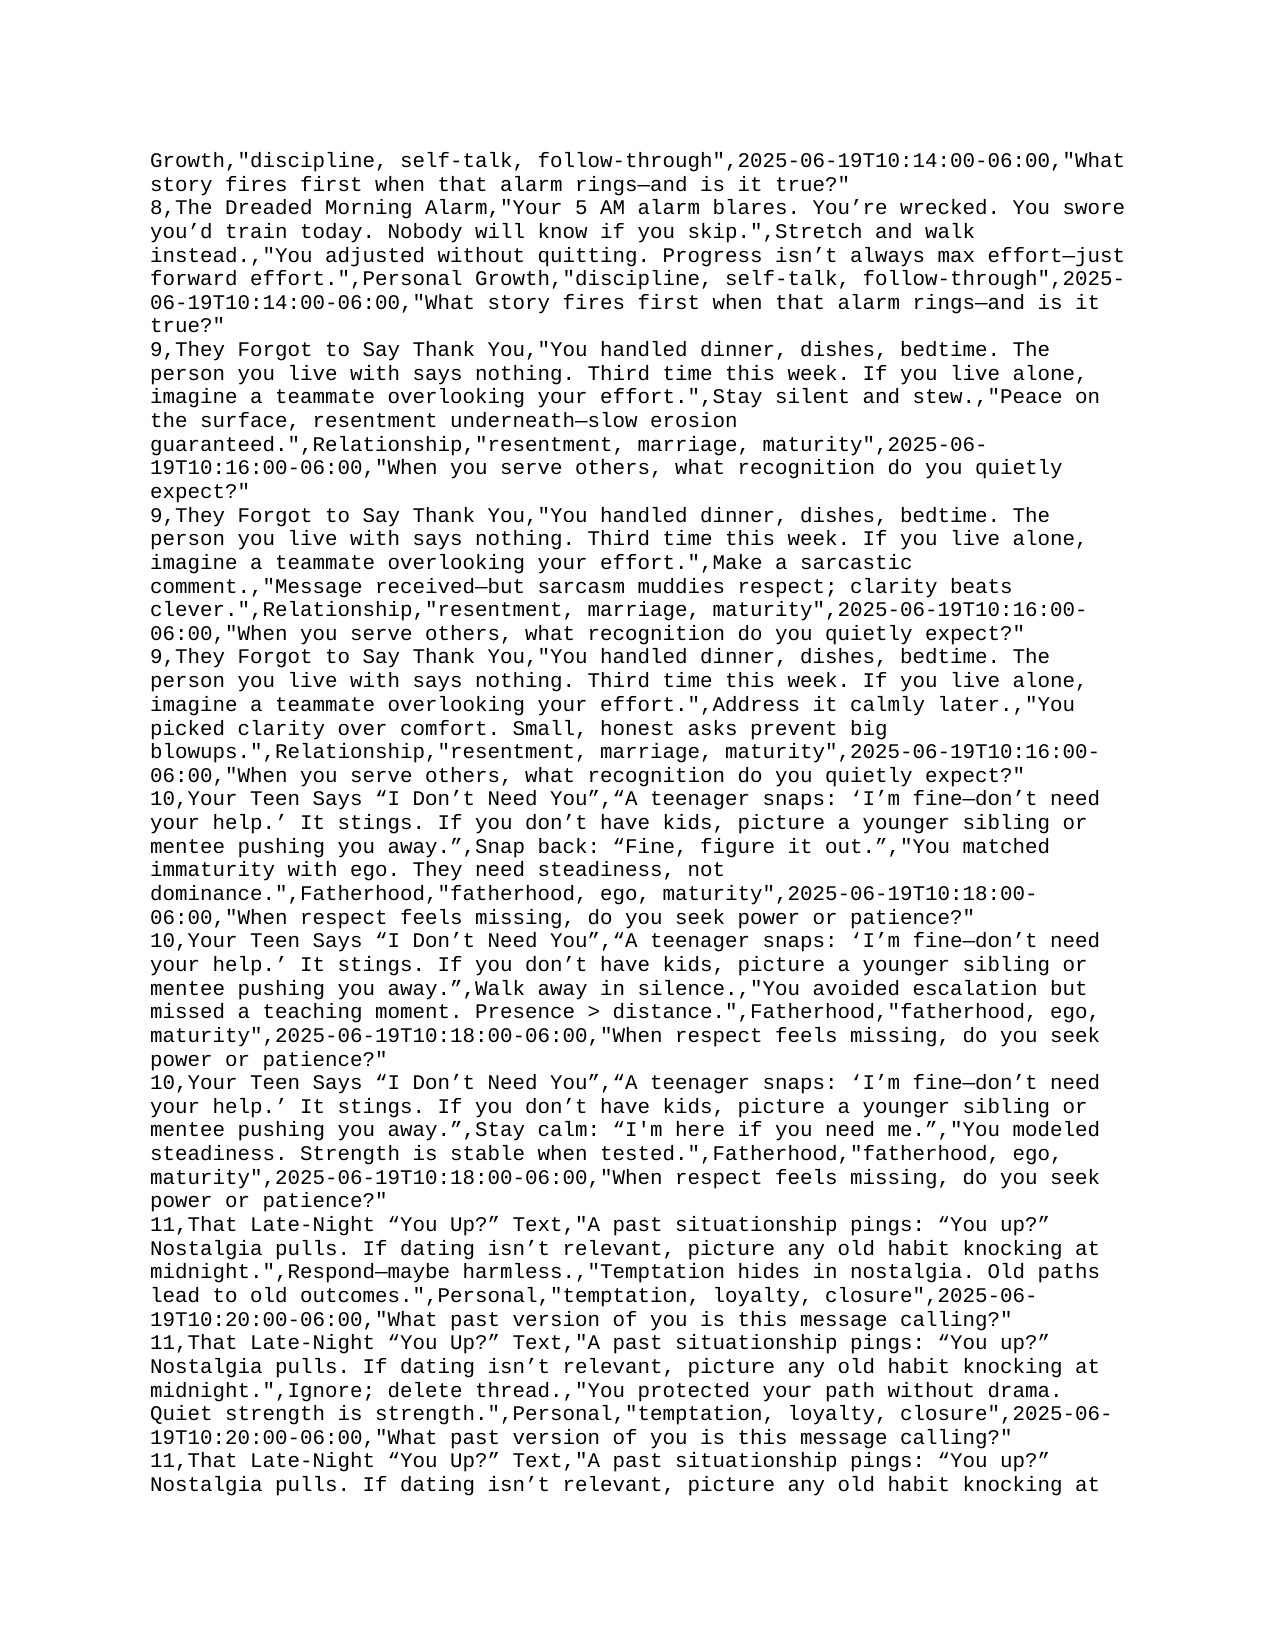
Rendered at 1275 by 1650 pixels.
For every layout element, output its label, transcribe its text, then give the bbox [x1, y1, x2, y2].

text 11,That Late-Night “You Up?” Text,"A past situationship pings: “You up?” Nostalgia pulls. If dating isn’t relevant, picture any old habit knocking at midnight.",Respond—maybe harmless.,"Temptation hides in nostalgia. Old paths lead to old outcomes.",Personal,"temptation, loyalty, closure",2025-06-19T10:20:00-06:00,"What past version of you is this message calling?" [150, 1214, 1125, 1332]
text 9,They Forgot to Say Thank You,"You handled dinner, dishes, bedtime. The person you live with says nothing. Third time this week. If you live alone, imagine a teammate overlooking your effort.",Make a sarcastic comment.,"Message received—but sarcasm muddies respect; clarity beats clever.",Relationship,"resentment, marriage, maturity",2025-06-19T10:16:00-06:00,"When you serve others, what recognition do you quietly expect?" [150, 505, 1125, 647]
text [150, 150, 1125, 197]
text 9,They Forgot to Say Thank You,"You handled dinner, dishes, bedtime. The person you live with says nothing. Third time this week. If you live alone, imagine a teammate overlooking your effort.",Address it calmly later.,"You picked clarity over comfort. Small, honest asks prevent big blowups.",Relationship,"resentment, marriage, maturity",2025-06-19T10:16:00-06:00,"When you serve others, what recognition do you quietly expect?" [150, 647, 1125, 788]
text 10,Your Teen Says “I Don’t Need You”,“A teenager snaps: ‘I’m fine—don’t need your help.’ It stings. If you don’t have kids, picture a younger sibling or mentee pushing you away.”,Snap back: “Fine, figure it out.”,"You matched immaturity with ego. They need steadiness, not dominance.",Fatherhood,"fatherhood, ego, maturity",2025-06-19T10:18:00-06:00,"When respect feels missing, do you seek power or patience?" [150, 788, 1125, 930]
text 11,That Late-Night “You Up?” Text,"A past situationship pings: “You up?” Nostalgia pulls. If dating isn’t relevant, picture any old habit knocking at midnight.",Ignore; delete thread.,"You protected your path without drama. Quiet strength is strength.",Personal,"temptation, loyalty, closure",2025-06-19T10:20:00-06:00,"What past version of you is this message calling?" [150, 1332, 1125, 1451]
text 10,Your Teen Says “I Don’t Need You”,“A teenager snaps: ‘I’m fine—don’t need your help.’ It stings. If you don’t have kids, picture a younger sibling or mentee pushing you away.”,Walk away in silence.,"You avoided escalation but missed a teaching moment. Presence > distance.",Fatherhood,"fatherhood, ego, maturity",2025-06-19T10:18:00-06:00,"When respect feels missing, do you seek power or patience?" [150, 930, 1125, 1072]
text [150, 1451, 1125, 1498]
text 8,The Dreaded Morning Alarm,"Your 5 AM alarm blares. You’re wrecked. You swore you’d train today. Nobody will know if you skip.",Stretch and walk instead.,"You adjusted without quitting. Progress isn’t always max effort—just forward effort.",Personal Growth,"discipline, self-talk, follow-through",2025-06-19T10:14:00-06:00,"What story fires first when that alarm rings—and is it true?" [150, 197, 1125, 339]
text 9,They Forgot to Say Thank You,"You handled dinner, dishes, bedtime. The person you live with says nothing. Third time this week. If you live alone, imagine a teammate overlooking your effort.",Stay silent and stew.,"Peace on the surface, resentment underneath—slow erosion guaranteed.",Relationship,"resentment, marriage, maturity",2025-06-19T10:16:00-06:00,"When you serve others, what recognition do you quietly expect?" [150, 339, 1125, 505]
text 10,Your Teen Says “I Don’t Need You”,“A teenager snaps: ‘I’m fine—don’t need your help.’ It stings. If you don’t have kids, picture a younger sibling or mentee pushing you away.”,Stay calm: “I'm here if you need me.”,"You modeled steadiness. Strength is stable when tested.",Fatherhood,"fatherhood, ego, maturity",2025-06-19T10:18:00-06:00,"When respect feels missing, do you seek power or patience?" [150, 1072, 1125, 1214]
